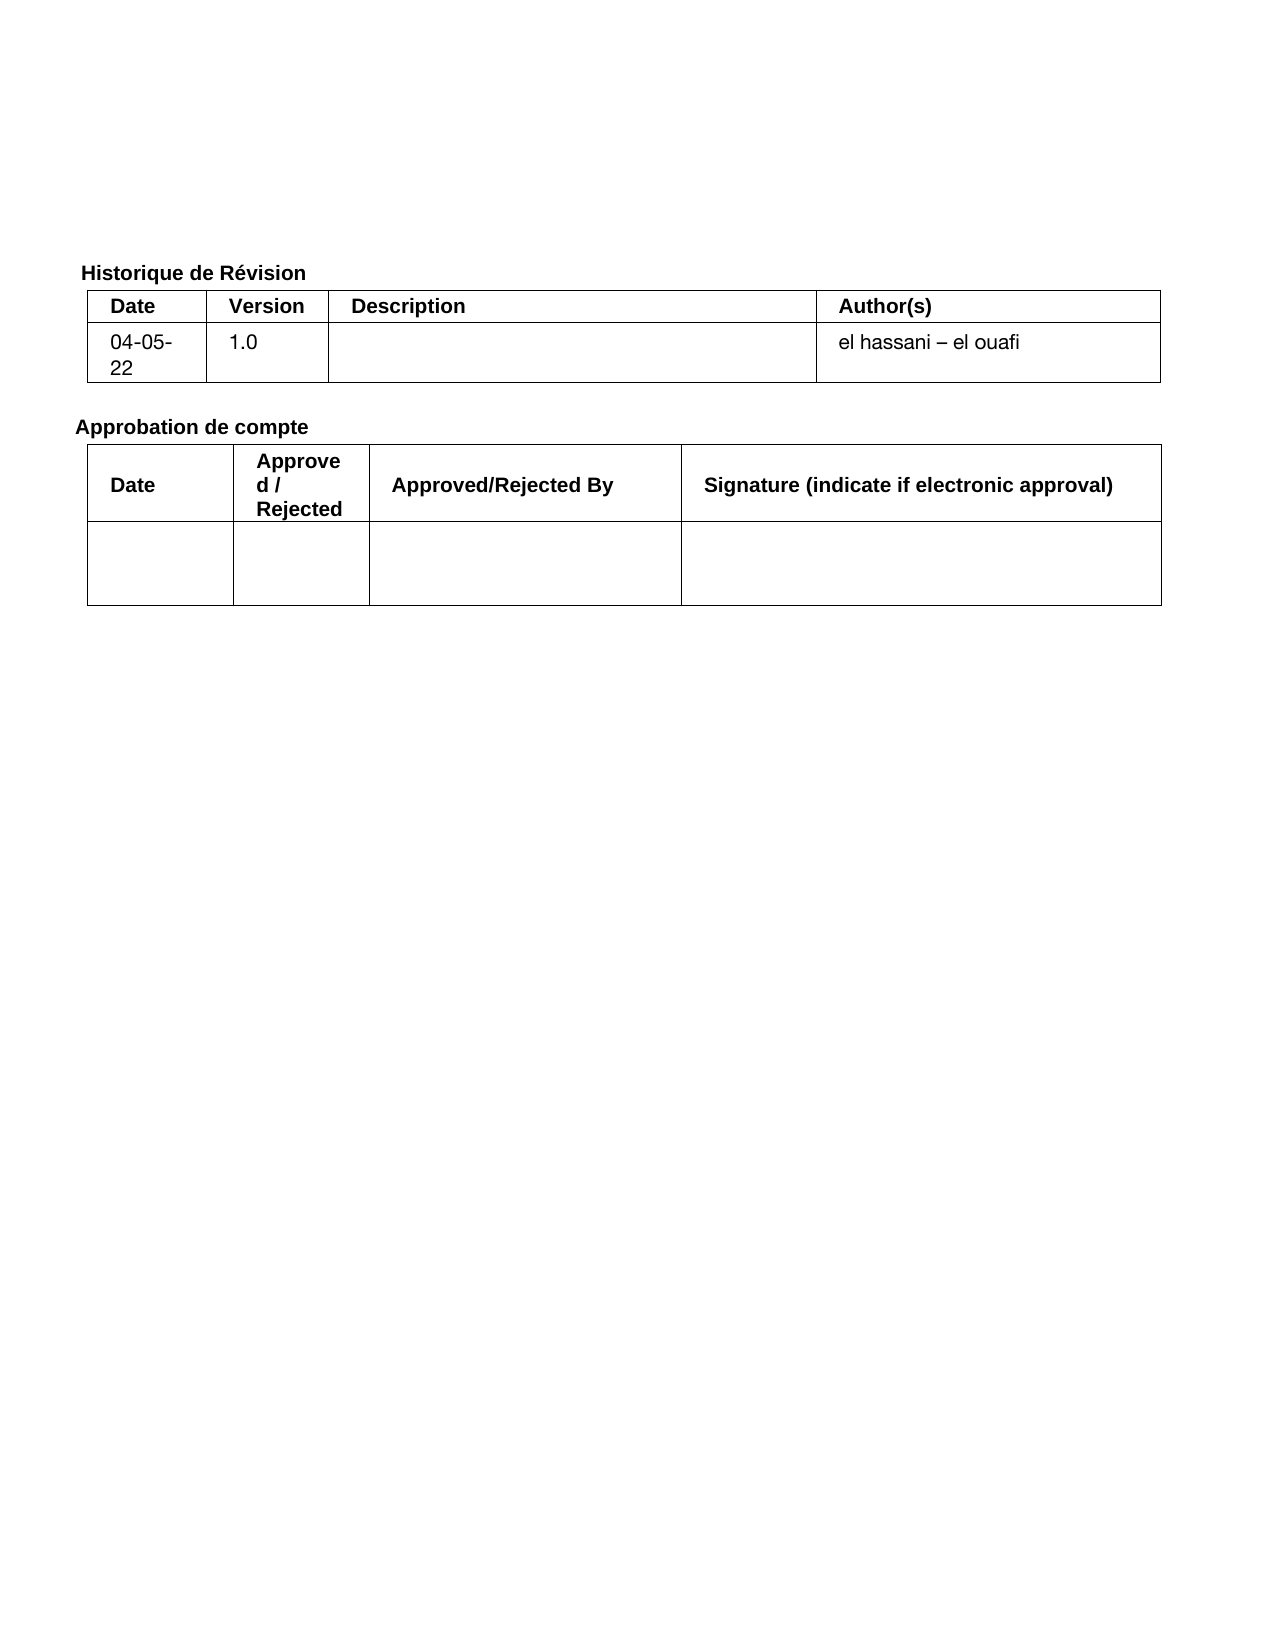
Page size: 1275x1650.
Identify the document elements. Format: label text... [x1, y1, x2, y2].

table_cell 04-05-22 [88, 323, 206, 382]
table_cell [370, 522, 681, 605]
table_header Approved/Rejected By [370, 445, 681, 521]
table_header Author(s) [817, 291, 1160, 322]
text Historique de Révision [75, 261, 1212, 285]
table_cell 1.0 [207, 323, 328, 382]
table_cell [234, 522, 369, 605]
table_header Approved / Rejected [234, 445, 369, 521]
table_cell [88, 522, 233, 605]
table_header Date [88, 291, 206, 322]
table_header Version [207, 291, 328, 322]
table_header Signature (indicate if electronic approval) [682, 445, 1161, 521]
table_cell [682, 522, 1161, 605]
text Approbation de compte [75, 415, 1212, 439]
table_cell [329, 323, 816, 382]
table_header Description [329, 291, 816, 322]
table_header Date [88, 445, 233, 521]
table_cell el hassani – el ouafi [817, 323, 1160, 382]
